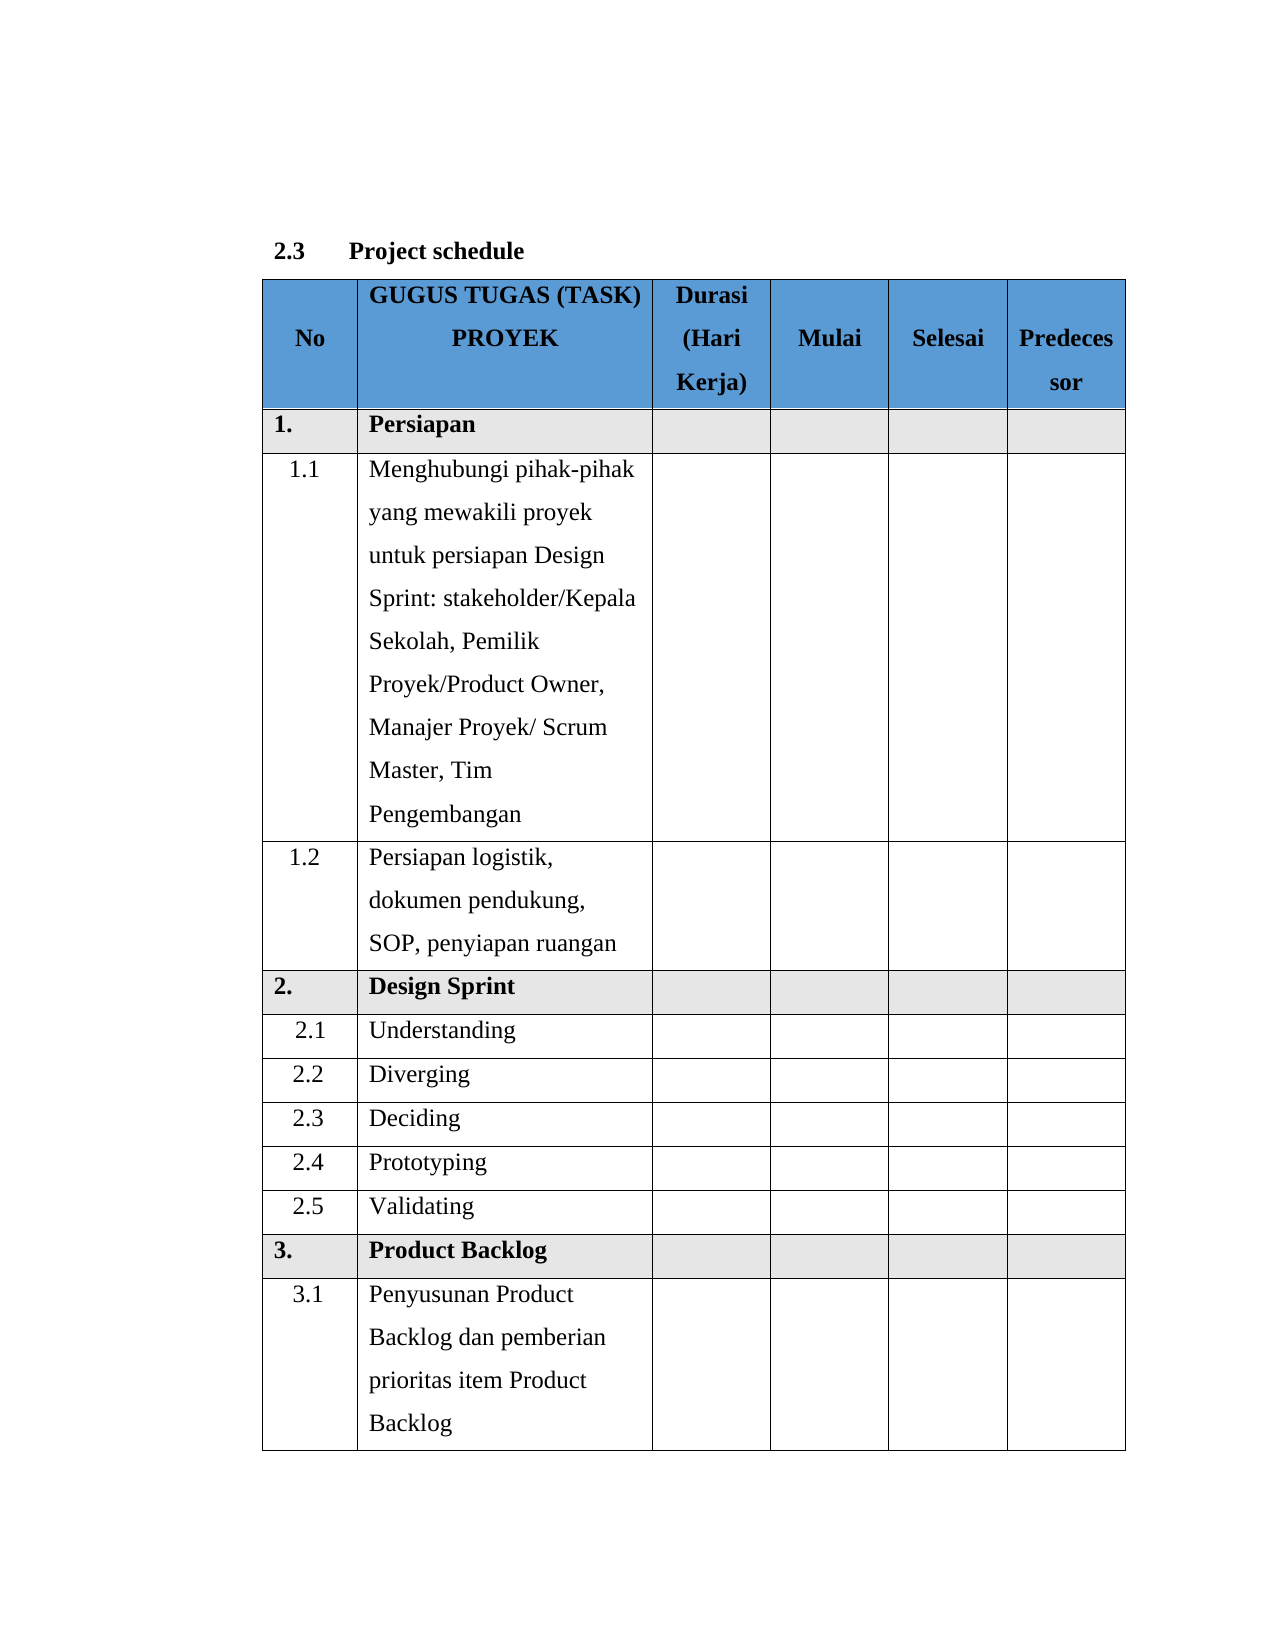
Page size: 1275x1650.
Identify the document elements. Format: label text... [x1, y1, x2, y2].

table_header Durasi (Hari Kerja) [653, 280, 770, 408]
table_cell Menghubungi pihak-pihak yang mewakili proyek untuk persiapan Design Sprint: stakeholder/Kepala Sekolah, Pemilik Proyek/Product Owner, Manajer Proyek/ Scrum Master, Tim Pengembangan [358, 454, 652, 841]
table_cell Validating [358, 1191, 652, 1234]
table_header No [263, 280, 357, 408]
table_cell [653, 1191, 770, 1234]
table_cell [771, 1279, 888, 1450]
table_cell [653, 842, 770, 970]
table_cell 3. [263, 1235, 357, 1278]
table_cell [889, 1103, 1007, 1146]
table_cell [1008, 454, 1125, 841]
table_cell [653, 1103, 770, 1146]
table_cell 3.1 [263, 1279, 357, 1450]
table_cell [653, 1147, 770, 1190]
table_cell [771, 842, 888, 970]
table_cell 2.3 [263, 1103, 357, 1146]
table_cell [889, 1059, 1007, 1102]
table_header Predecessor [1008, 280, 1125, 408]
table_cell [771, 1015, 888, 1058]
table_cell [653, 454, 770, 841]
table_cell Deciding [358, 1103, 652, 1146]
table_cell Persiapan [358, 410, 652, 453]
table_cell [653, 1235, 770, 1278]
table_cell [653, 410, 770, 453]
table_cell [1008, 1279, 1125, 1450]
table_cell [889, 410, 1007, 453]
table_cell [889, 1279, 1007, 1450]
table_cell [653, 1059, 770, 1102]
table_header GUGUS TUGAS (TASK) PROYEK [358, 280, 652, 408]
table_cell [889, 1015, 1007, 1058]
table_cell [653, 1279, 770, 1450]
table_cell [771, 454, 888, 841]
table_cell [653, 971, 770, 1014]
table_cell 2.1 [263, 1015, 357, 1058]
table_cell Product Backlog [358, 1235, 652, 1278]
table_cell Design Sprint [358, 971, 652, 1014]
table_header Selesai [889, 280, 1007, 408]
table_cell [771, 410, 888, 453]
table_cell [771, 1103, 888, 1146]
table_cell [1008, 1015, 1125, 1058]
table_cell [889, 971, 1007, 1014]
table_cell Prototyping [358, 1147, 652, 1190]
table_cell [263, 410, 357, 453]
table_cell [771, 971, 888, 1014]
table_cell [1008, 1147, 1125, 1190]
table_cell [653, 1015, 770, 1058]
list Project schedule [274, 236, 1098, 265]
table_cell [889, 1235, 1007, 1278]
table_cell [889, 1147, 1007, 1190]
table_cell Penyusunan Product Backlog dan pemberian prioritas item Product Backlog [358, 1279, 652, 1450]
table_cell Diverging [358, 1059, 652, 1102]
table_cell [1008, 1059, 1125, 1102]
table_cell Understanding [358, 1015, 652, 1058]
table_cell [1008, 971, 1125, 1014]
table_cell 2.2 [263, 1059, 357, 1102]
table_cell [771, 1235, 888, 1278]
table_cell [1008, 1103, 1125, 1146]
table_cell [889, 842, 1007, 970]
table_cell [889, 454, 1007, 841]
table_cell [771, 1191, 888, 1234]
table_cell [889, 1191, 1007, 1234]
table_cell 1.2 [263, 842, 357, 970]
table_cell [1008, 410, 1125, 453]
table_cell 2. [263, 971, 357, 1014]
table_cell [1008, 842, 1125, 970]
table_cell Persiapan logistik, dokumen pendukung, SOP, penyiapan ruangan [358, 842, 652, 970]
table_cell [771, 1059, 888, 1102]
table_header Mulai [771, 280, 888, 408]
table_cell [771, 1147, 888, 1190]
table_cell 2.4 [263, 1147, 357, 1190]
table_cell 1.1 [263, 454, 357, 841]
table_cell [1008, 1191, 1125, 1234]
table_cell 2.5 [263, 1191, 357, 1234]
table_cell [1008, 1235, 1125, 1278]
